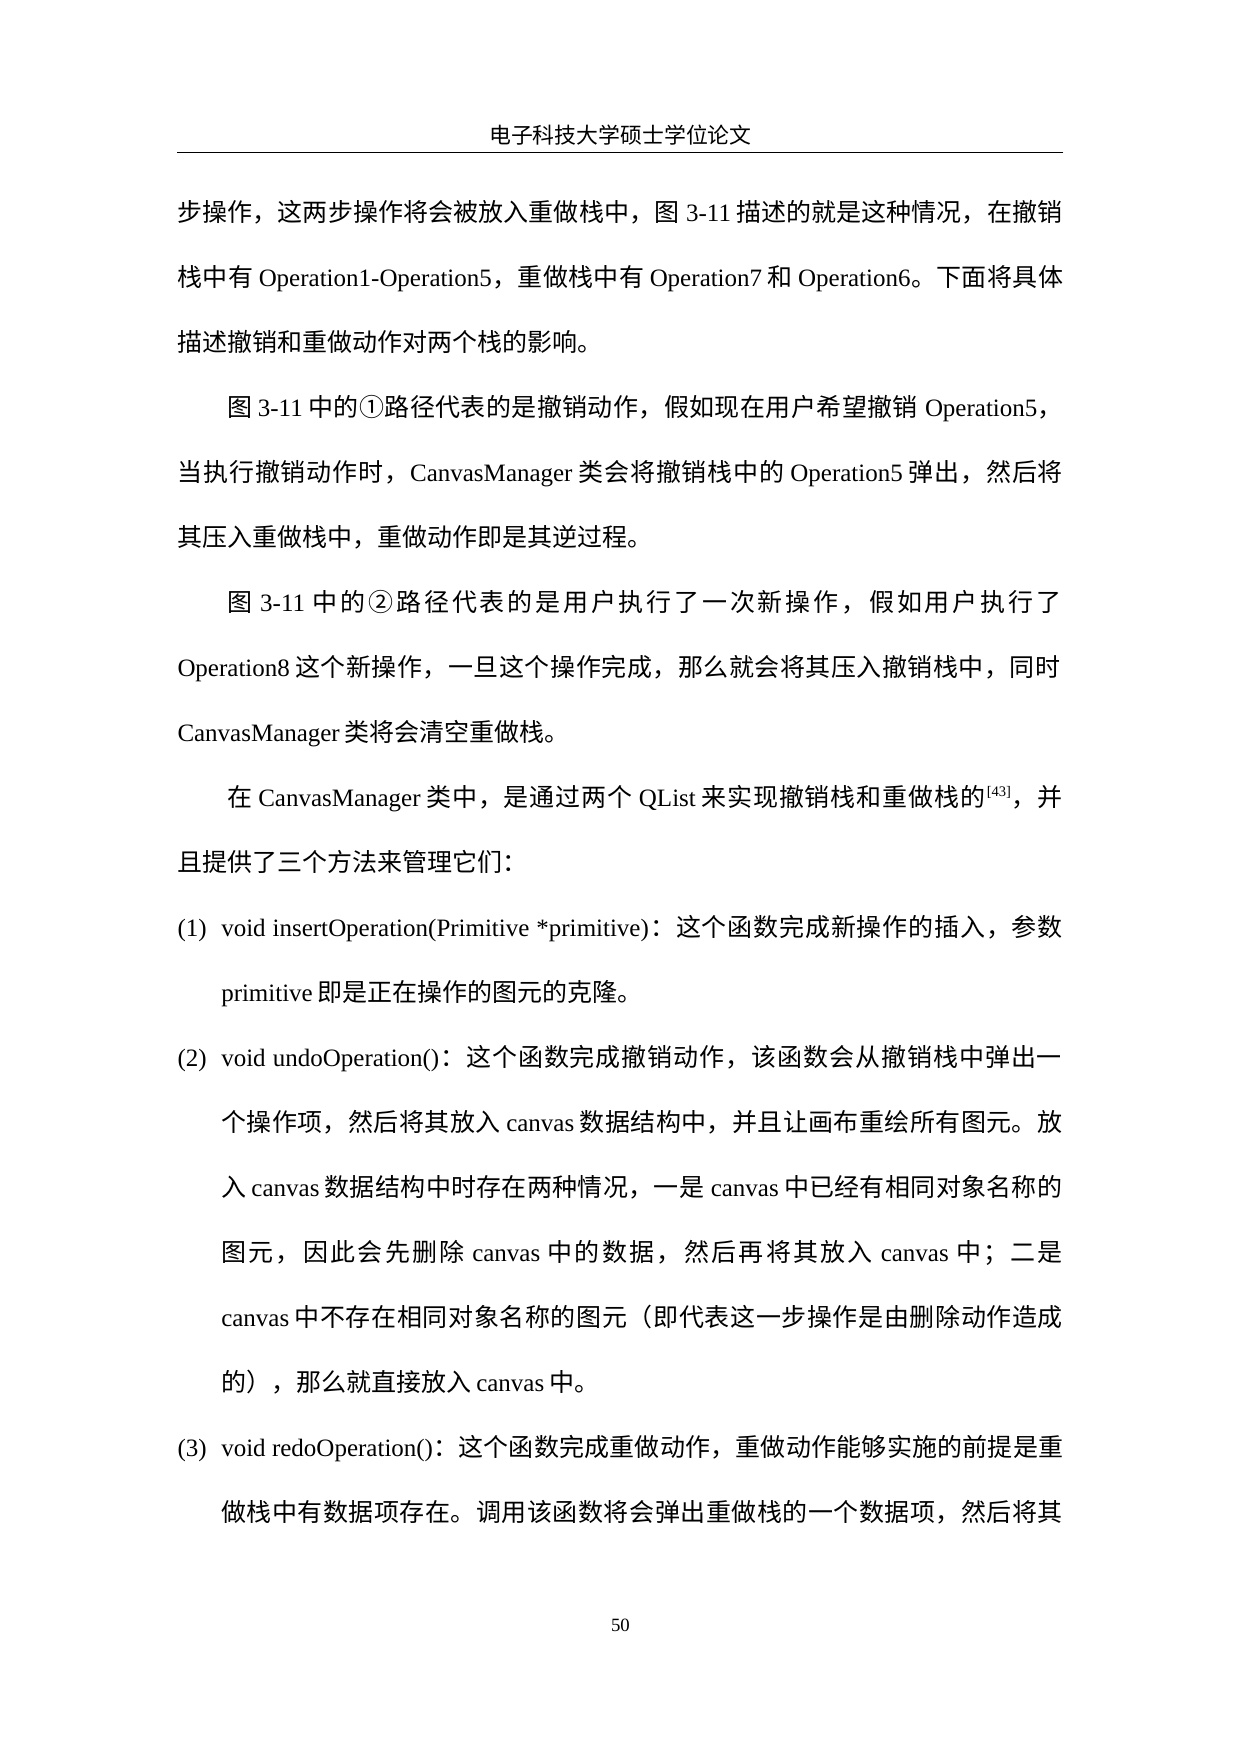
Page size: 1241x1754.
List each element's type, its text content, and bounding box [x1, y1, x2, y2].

text 图3-11中的②路径代表的是用户执行了一次新操作，假如用户执行了Operation8这个新操作，一旦这个操作完成，那么就会将其压入撤销栈中，同时CanvasManager类将会清空重做栈。 [177, 568, 1063, 763]
list void redoOperation()：这个函数完成重做动作，重做动作能够实施的前提是重做栈中有数据项存在。调用该函数将会弹出重做栈的一个数据项，然后将其放入canvas数据结构中，处理同undoOperation函数，并且还需要将数据项放入撤销栈中。 [177, 1413, 1063, 1543]
text 图3-11中的①路径代表的是撤销动作，假如现在用户希望撤销Operation5，当执行撤销动作时，CanvasManager类会将撤销栈中的Operation5弹出，然后将其压入重做栈中，重做动作即是其逆过程。 [177, 373, 1063, 568]
list void insertOperation(Primitive *primitive)：这个函数完成新操作的插入，参数primitive即是正在操作的图元的克隆。 [177, 893, 1063, 1023]
text 在CanvasManager类中，是通过两个QList来实现撤销栈和重做栈的[43]，并且提供了三个方法来管理它们： [177, 763, 1063, 893]
list void undoOperation()：这个函数完成撤销动作，该函数会从撤销栈中弹出一个操作项，然后将其放入canvas数据结构中，并且让画布重绘所有图元。放入canvas数据结构中时存在两种情况，一是canvas中已经有相同对象名称的图元，因此会先删除canvas中的数据，然后再将其放入canvas中；二是canvas中不存在相同对象名称的图元（即代表这一步操作是由删除动作造成的），那么就直接放入canvas中。 [177, 1023, 1063, 1413]
